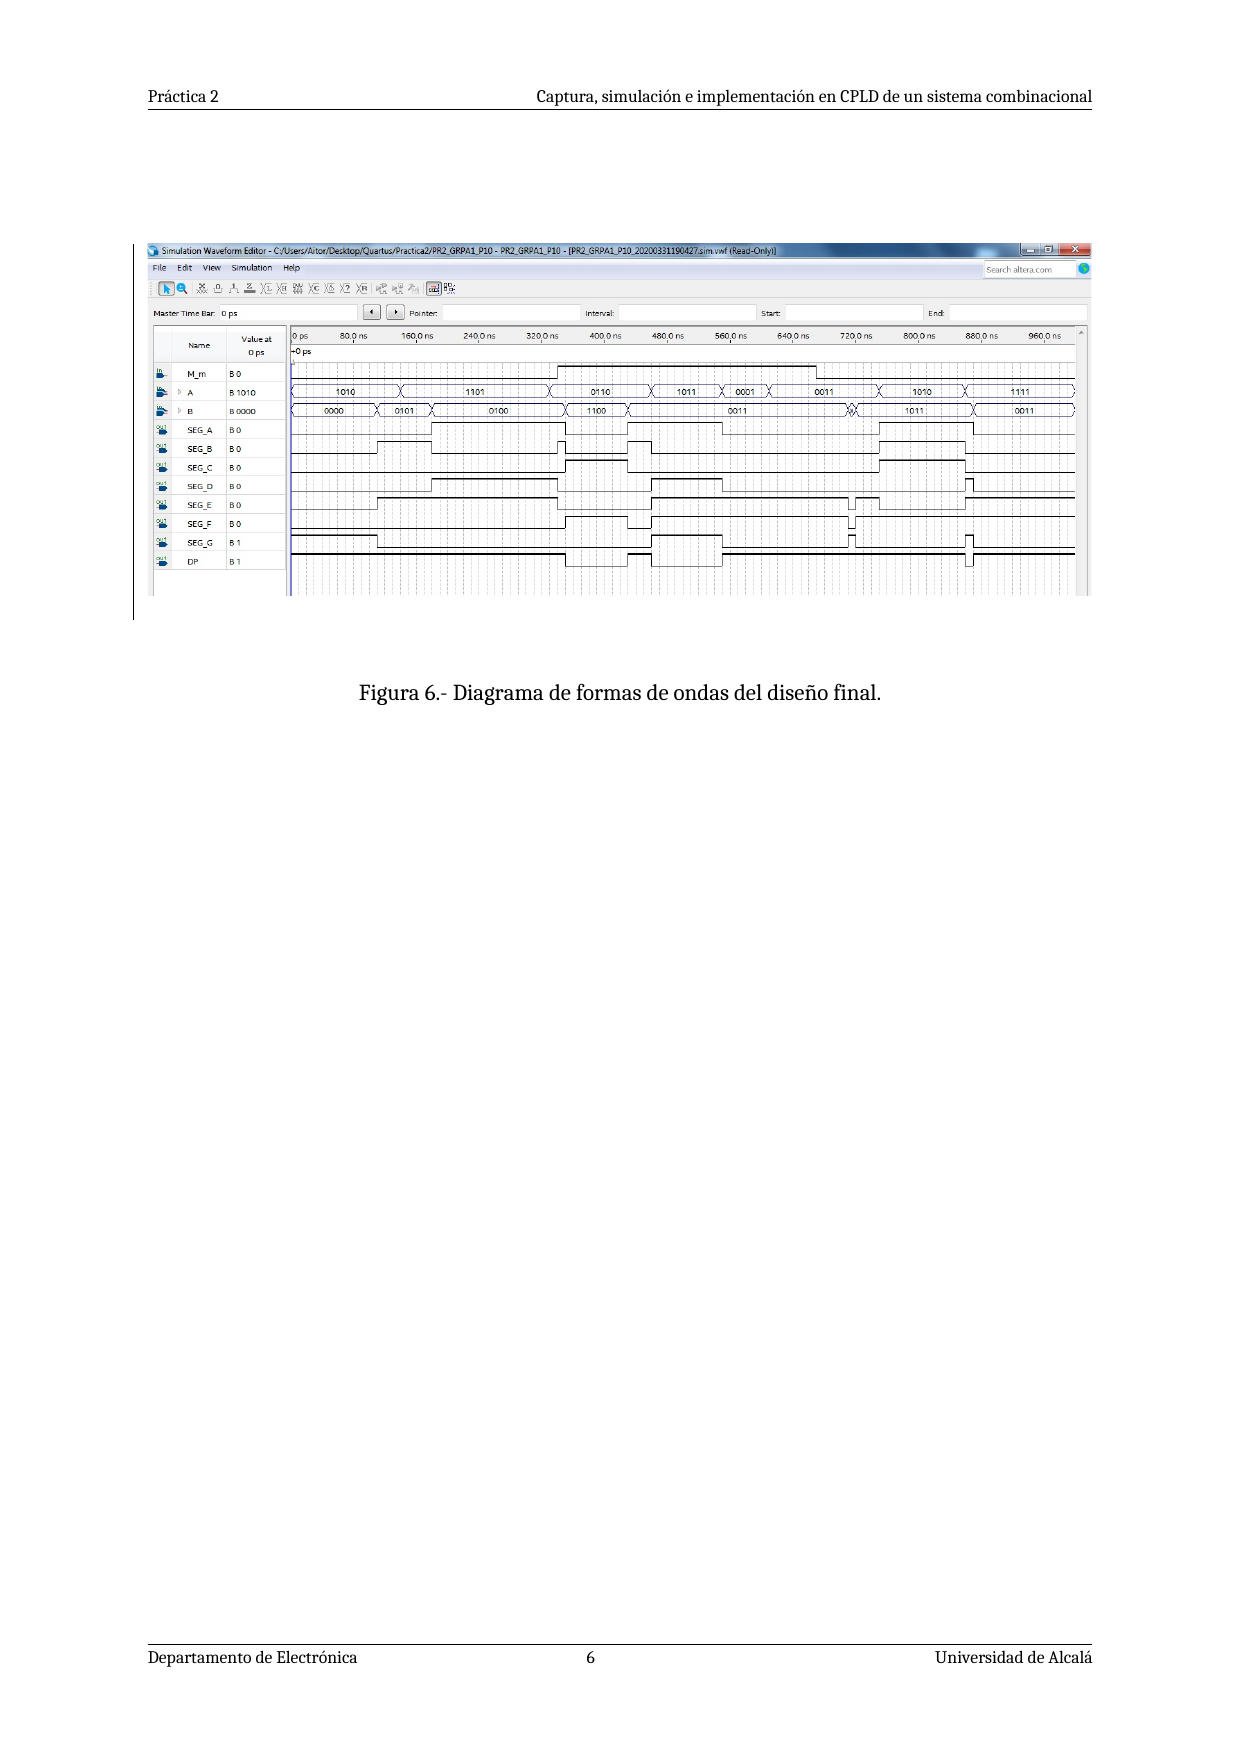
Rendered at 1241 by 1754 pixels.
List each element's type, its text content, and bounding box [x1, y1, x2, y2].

picture [147, 243, 1092, 596]
